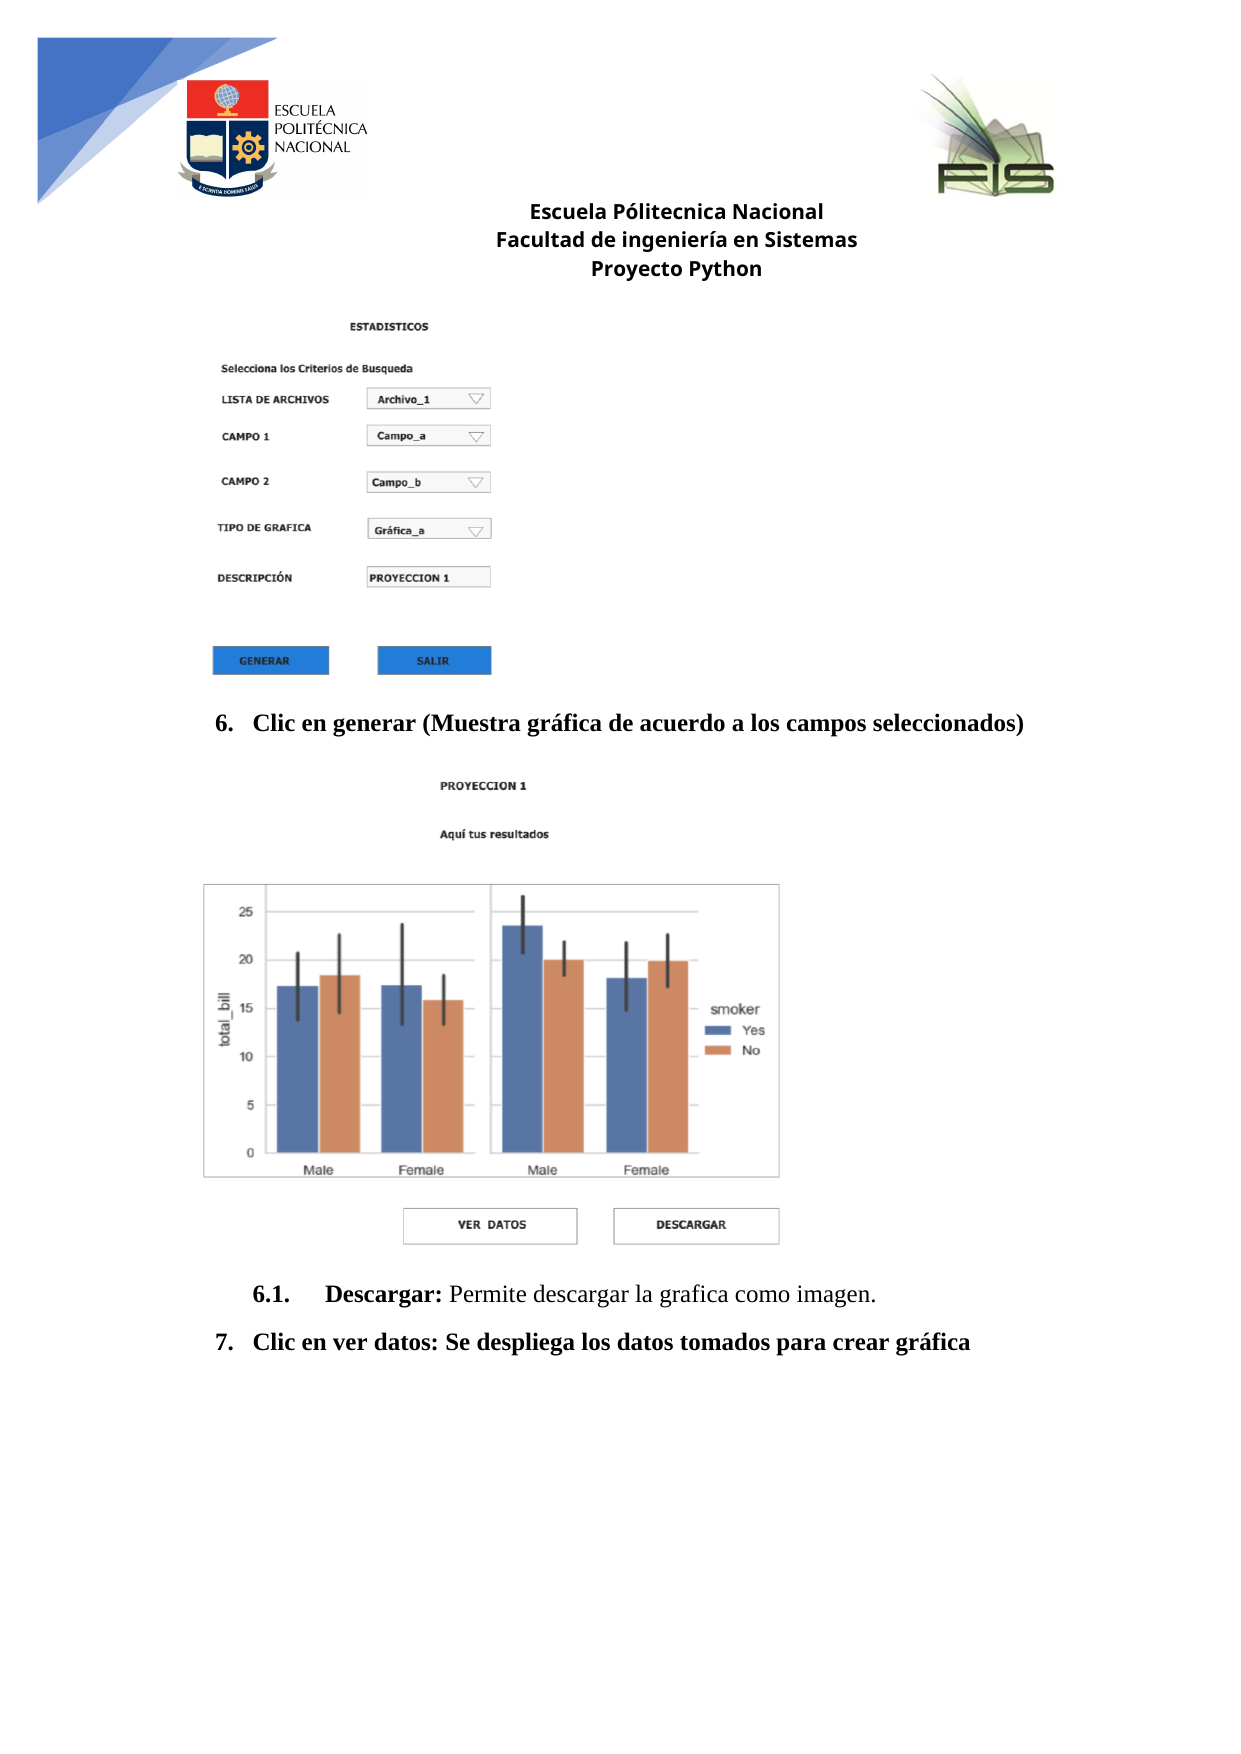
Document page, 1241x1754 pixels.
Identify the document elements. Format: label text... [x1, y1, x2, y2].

picture [177, 310, 522, 689]
picture [915, 73, 1059, 198]
picture [37, 37, 368, 206]
picture [177, 755, 837, 1261]
list Descargar: Permite descargar la grafica como imagen. [252, 1279, 1063, 1308]
list Clic en ver datos: Se despliega los datos tomados para crear gráfica [215, 1327, 1063, 1356]
list Clic en generar (Muestra gráfica de acuerdo a los campos seleccionados) [215, 708, 1063, 737]
